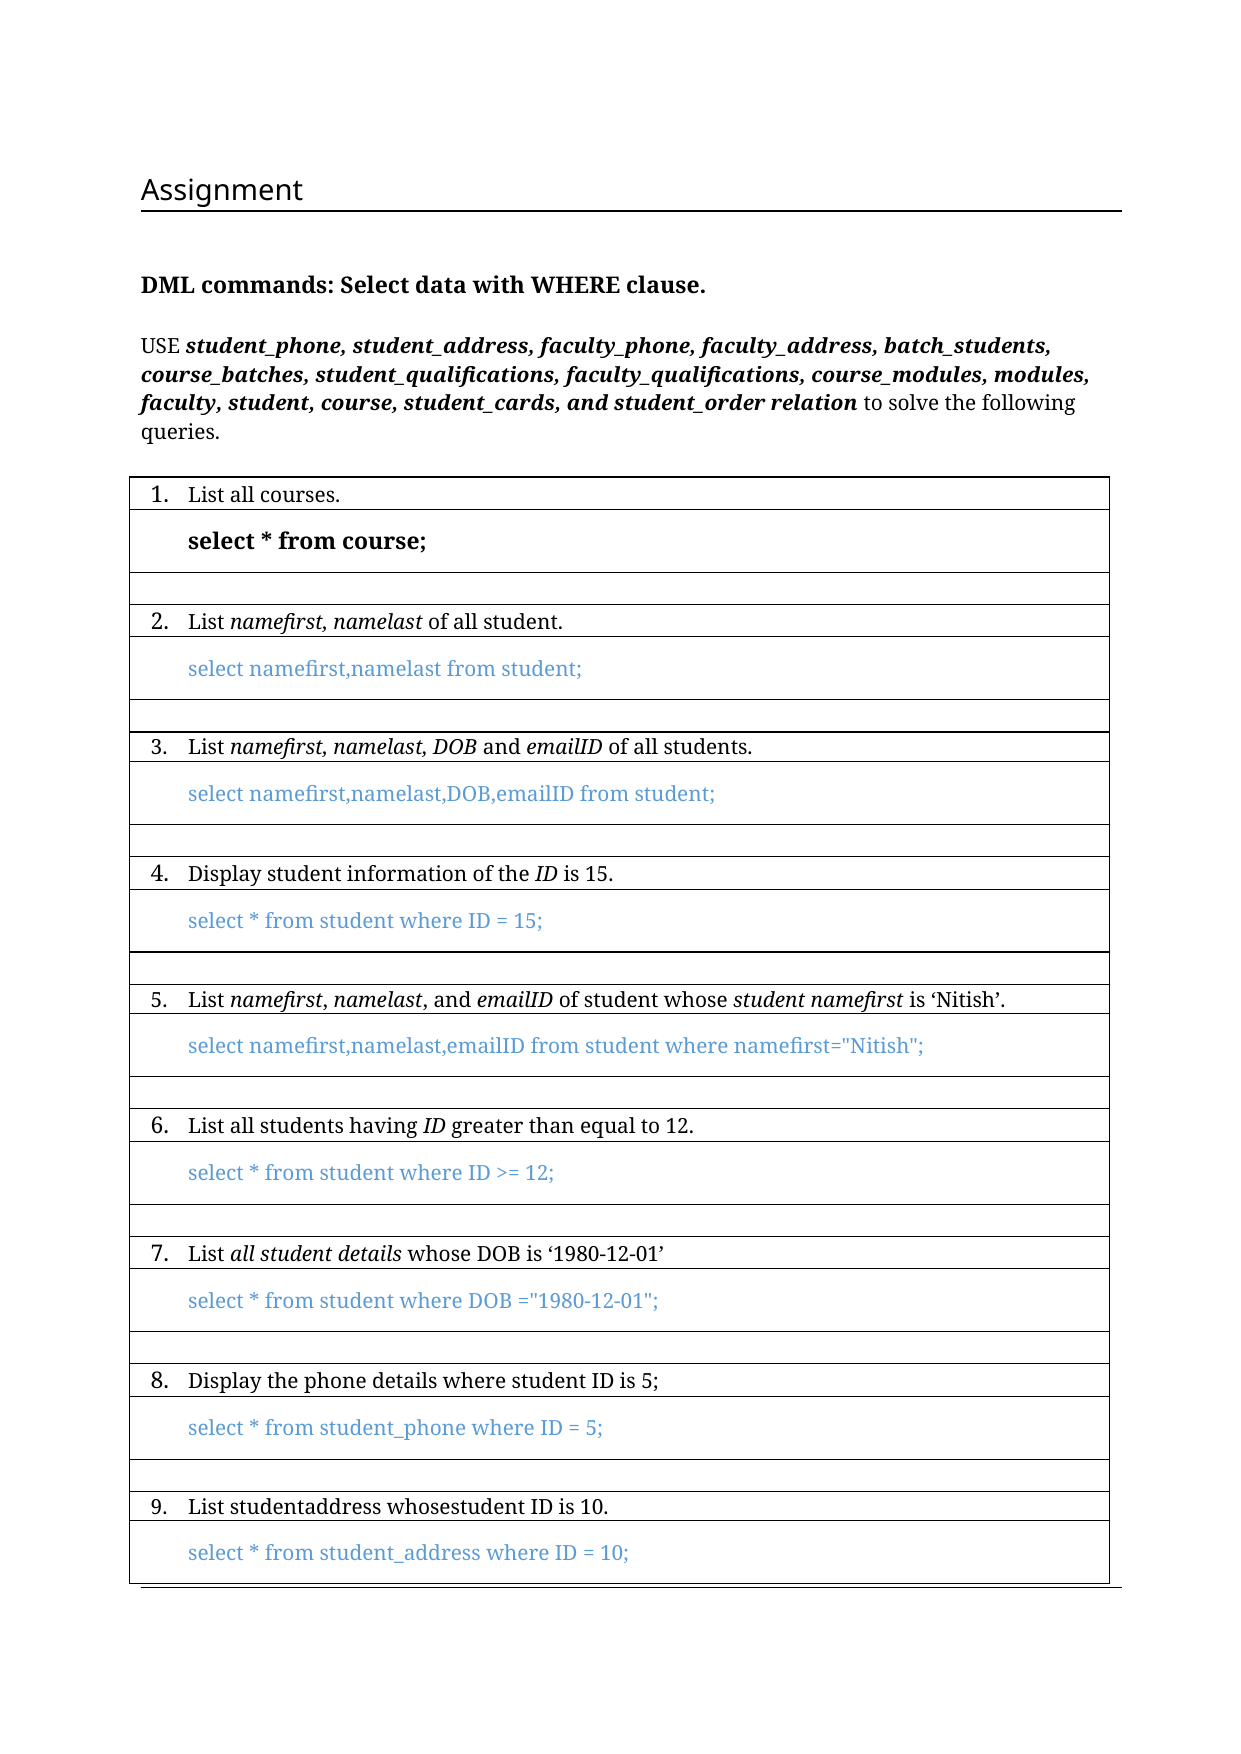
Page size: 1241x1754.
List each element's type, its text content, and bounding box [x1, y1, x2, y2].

table_cell [130, 825, 1109, 856]
table_cell select * from student where ID = 15; [130, 890, 1109, 951]
table_cell select * from course; [130, 510, 1109, 572]
table_cell select namefirst,namelast from student; [130, 637, 1109, 699]
table_cell select * from student_phone where ID = 5; [130, 1397, 1109, 1458]
table_cell [130, 1460, 1109, 1491]
table_cell select * from student where DOB ="1980-12-01"; [130, 1269, 1109, 1331]
text DML commands: Select data with WHERE clause. [141, 269, 1122, 300]
table_cell [130, 1205, 1109, 1236]
table_cell [130, 573, 1109, 604]
table_cell List studentaddress whosestudent ID is 10. [130, 1492, 1109, 1520]
table_cell [130, 1077, 1109, 1108]
table_cell List namefirst, namelast, and emailID of student whose student namefirst is ‘Nitish’. [130, 985, 1109, 1013]
table_cell List all students having ID greater than equal to 12. [130, 1109, 1109, 1141]
table_cell select * from student where ID >= 12; [130, 1142, 1109, 1203]
table_cell [130, 700, 1109, 731]
table_cell [130, 1332, 1109, 1363]
table_cell List all student details whose DOB is ‘1980-12-01’ [130, 1237, 1109, 1268]
table_cell List namefirst, namelast of all student. [130, 605, 1109, 636]
table_cell select * from student_address where ID = 10; [130, 1521, 1109, 1583]
table_cell select namefirst,namelast,DOB,emailID from student; [130, 762, 1109, 824]
table_cell [130, 953, 1109, 984]
text Assignment [141, 169, 1122, 210]
table_cell Display the phone details where student ID is 5; [130, 1364, 1109, 1396]
table_cell List namefirst, namelast, DOB and emailID of all students. [130, 733, 1109, 761]
table_header List all courses. [130, 478, 1109, 509]
table_cell select namefirst,namelast,emailID from student where namefirst="Nitish"; [130, 1014, 1109, 1076]
table_cell Display student information of the ID is 15. [130, 857, 1109, 888]
text USE student_phone, student_address, faculty_phone, faculty_address, batch_students, course_batches, student_qualifications, faculty_qualifications, course_modules, modules, faculty, student, course, student_cards, and student_order relation to solve the following queries. [141, 331, 1122, 445]
